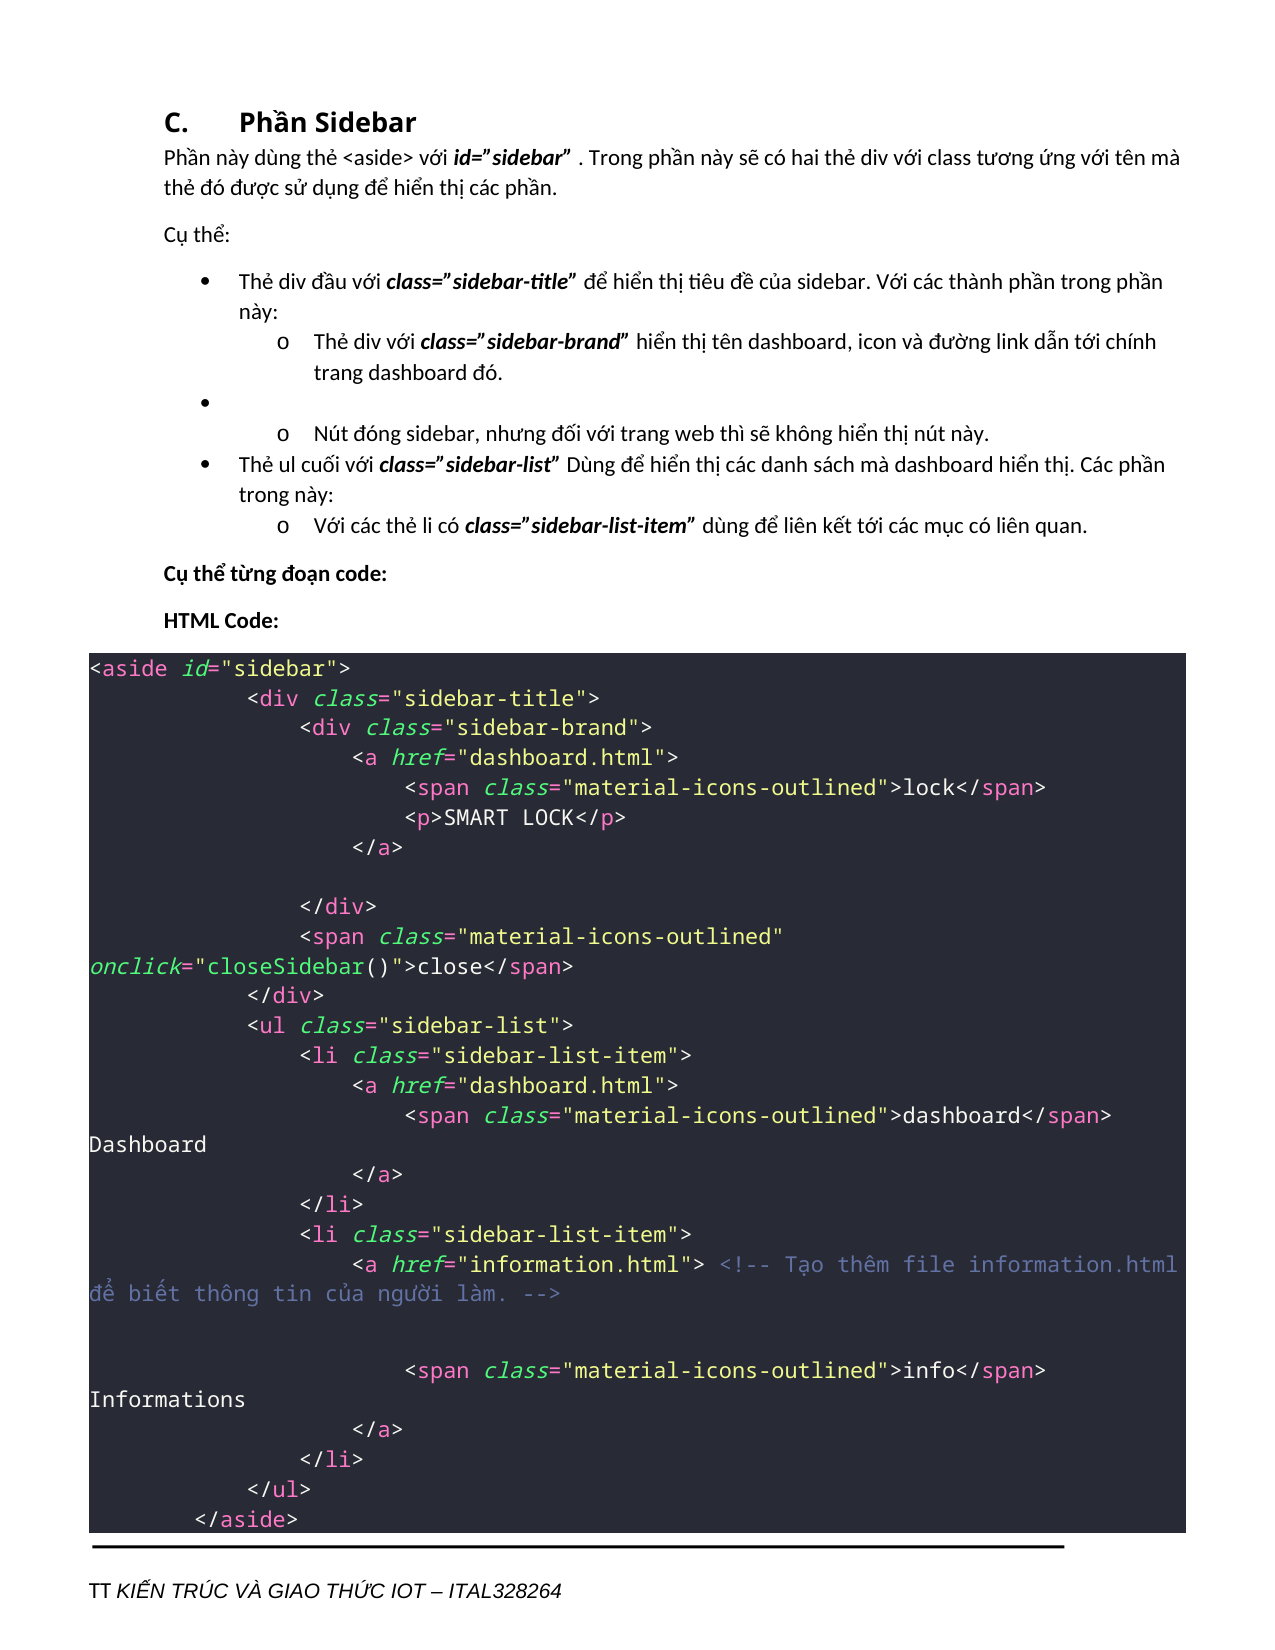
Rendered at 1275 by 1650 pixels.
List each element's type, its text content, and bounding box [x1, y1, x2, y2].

text </aside> [89, 1503, 1186, 1533]
text </a> [89, 831, 1186, 861]
text <p>SMART LOCK</p> [89, 802, 1186, 831]
text HTML Code: [164, 606, 1186, 634]
text <div class="sidebar-brand"> [89, 712, 1186, 742]
list Thẻ ul cuối với class=”sidebar-list” Dùng để hiển thị các danh sách mà dashboard hiển thị. Các phần trong này: [201, 450, 1186, 509]
text <span class="material-icons-outlined">lock</span> [89, 772, 1186, 802]
text <li class="sidebar-list-item"> [89, 1040, 1186, 1070]
list Thẻ div đầu với class=”sidebar-title” để hiển thị tiêu đề của sidebar. Với các thành phần trong phần này: [201, 267, 1186, 325]
text <a href="dashboard.html"> [89, 1070, 1186, 1099]
text <aside id="sidebar"> [89, 653, 1186, 682]
text <a href="information.html"> <!-- Tạo thêm file information.html để biết thông tin của người làm. --> [89, 1248, 1186, 1308]
text Cụ thể từng đoạn code: [164, 559, 1186, 587]
text </li> [89, 1444, 1186, 1474]
text </div> [89, 891, 1186, 921]
text <li class="sidebar-list-item"> [89, 1219, 1186, 1248]
text <span class="material-icons-outlined" onclick="closeSidebar()">close</span> [89, 921, 1186, 980]
text <span class="material-icons-outlined">dashboard</span> Dashboard [89, 1099, 1186, 1159]
list Thẻ div với class=”sidebar-brand” hiển thị tên dashboard, icon và đường link dẫn tới chính trang dashboard đó. [276, 327, 1186, 387]
list Với các thẻ li có class=”sidebar-list-item” dùng để liên kết tới các mục có liên quan. [276, 511, 1186, 540]
text </div> [89, 980, 1186, 1010]
text <div class="sidebar-title"> [89, 682, 1186, 712]
subtitle Phần Sidebar [164, 103, 1186, 140]
text <ul class="sidebar-list"> [89, 1010, 1186, 1040]
text </a> [89, 1159, 1186, 1189]
text </li> [89, 1189, 1186, 1219]
text <a href="dashboard.html"> [89, 742, 1186, 772]
text </ul> [89, 1474, 1186, 1503]
text <span class="material-icons-outlined">info</span> Informations [89, 1354, 1186, 1414]
text Cụ thể: [164, 220, 1186, 248]
text </a> [89, 1414, 1186, 1444]
list Nút đóng sidebar, nhưng đối với trang web thì sẽ không hiển thị nút này. [276, 419, 1186, 448]
text Phần này dùng thẻ <aside> với id=”sidebar” . Trong phần này sẽ có hai thẻ div với class tương ứng với tên mà thẻ đó được sử dụng để hiển thị các phần. [164, 143, 1186, 201]
